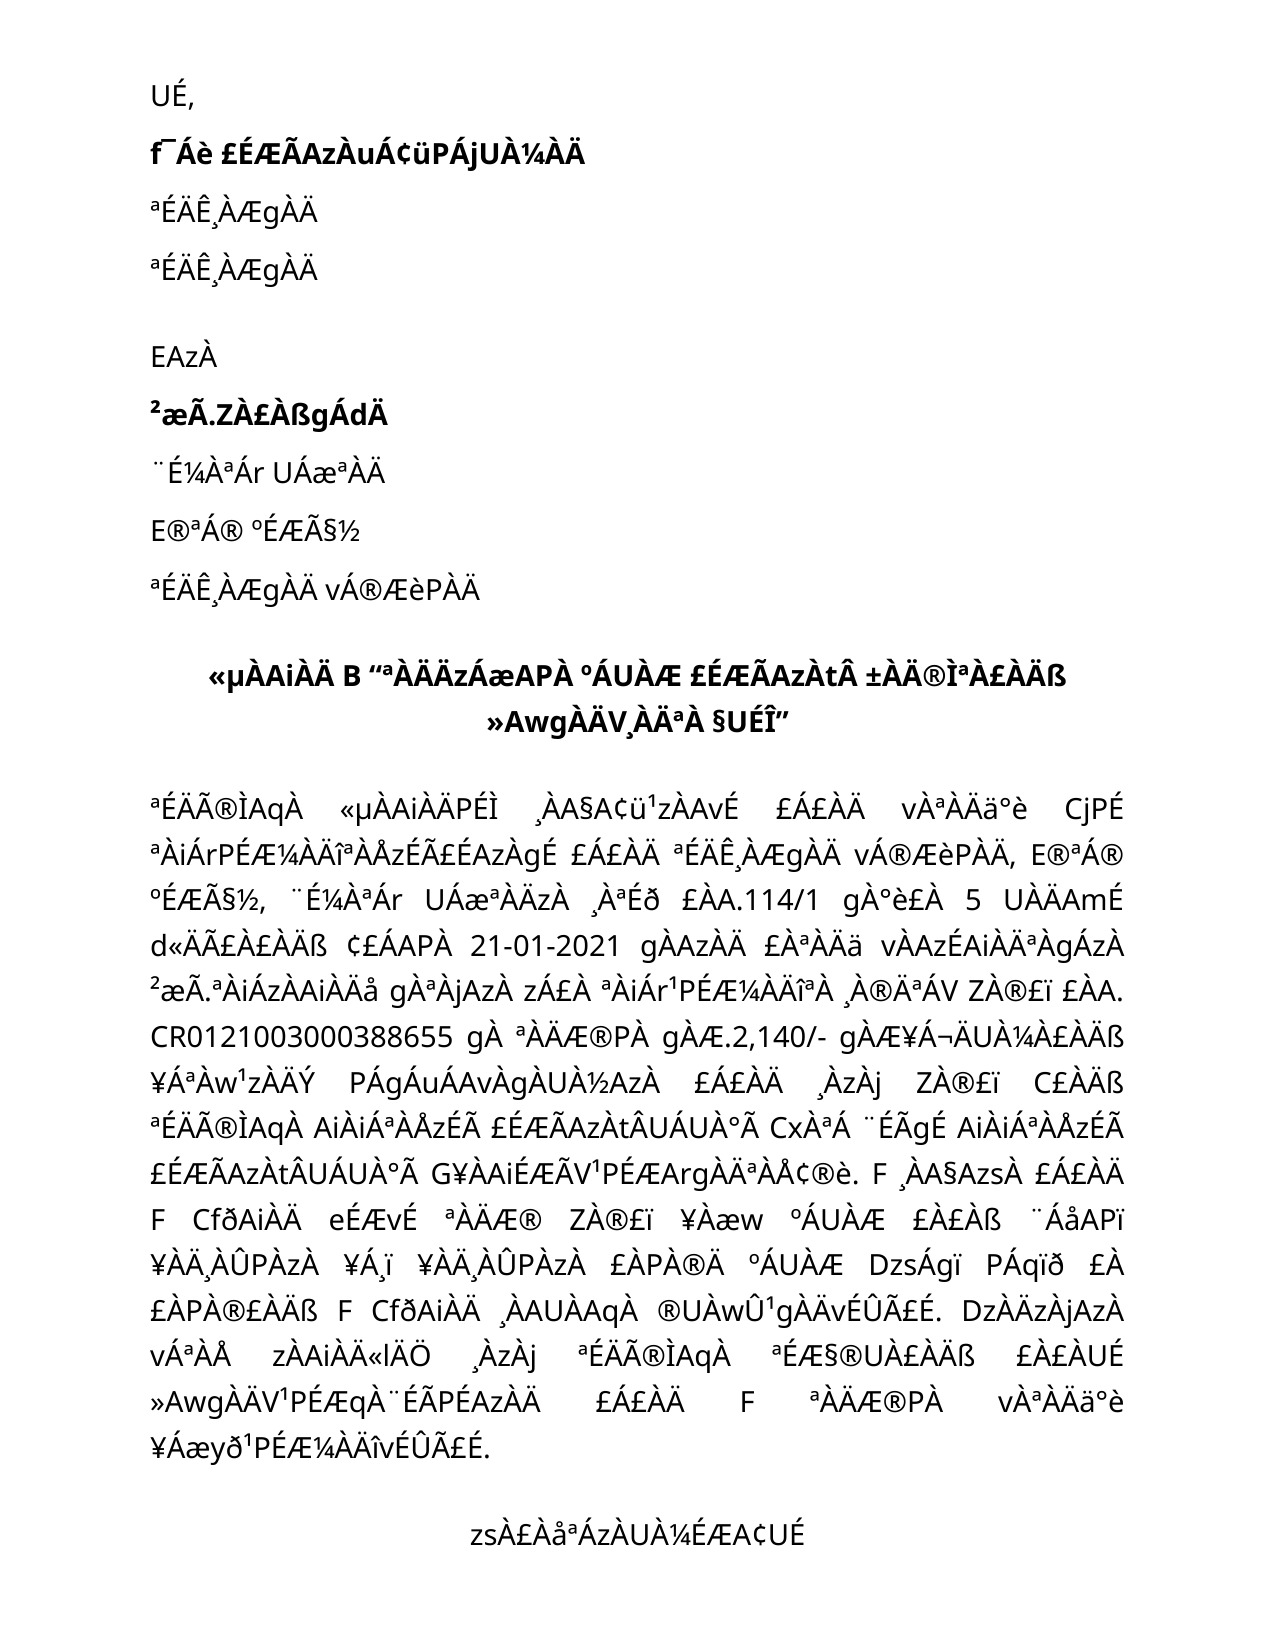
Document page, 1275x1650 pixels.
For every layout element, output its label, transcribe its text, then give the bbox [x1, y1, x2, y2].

text E®ªÁ® ºÉÆÃ§½ [150, 511, 1125, 550]
text zsÀ£ÀåªÁzÀUÀ¼ÉÆA¢UÉ [150, 1514, 1125, 1553]
text UÉ, [150, 75, 1125, 115]
text EAzÀ [150, 336, 1125, 376]
text «µÀAiÀÄ B “ªÀÄÄzÁæAPÀ ºÁUÀÆ £ÉÆÃAzÀtÂ ±ÀÄ®ÌªÀ£ÀÄß »AwgÀÄV¸ÀÄªÀ §UÉÎ” [150, 656, 1125, 741]
text ªÉÄÊ¸ÀÆgÀÄ vÁ®ÆèPÀÄ [150, 569, 1125, 608]
text ²æÃ.ZÀ£ÀßgÁdÄ [150, 394, 1125, 434]
text ¨É¼ÀªÁr UÁæªÀÄ [150, 452, 1125, 492]
text ªÉÄÊ¸ÀÆgÀÄ [150, 249, 1125, 289]
text f¯Áè £ÉÆÃAzÀuÁ¢üPÁjUÀ¼ÀÄ [150, 133, 1125, 173]
text ªÉÄÊ¸ÀÆgÀÄ [150, 191, 1125, 231]
text ªÉÄÃ®ÌAqÀ «µÀAiÀÄPÉÌ ¸ÀA§A¢ü¹zÀAvÉ £Á£ÀÄ vÀªÀÄä°è CjPÉ ªÀiÁrPÉÆ¼ÀÄîªÀÅzÉÃ£ÉAzÀgÉ £Á£ÀÄ ªÉÄÊ¸ÀÆgÀÄ vÁ®ÆèPÀÄ, E®ªÁ® ºÉÆÃ§½, ¨É¼ÀªÁr UÁæªÀÄzÀ ¸ÀªÉð £ÀA.114/1 gÀ°è£À 5 UÀÄAmÉ d«ÄÃ£À£ÀÄß ¢£ÁAPÀ 21-01-2021 gÀAzÀÄ £ÀªÀÄä vÀAzÉAiÀÄªÀgÁzÀ ²æÃ.ªÀiÁzÀAiÀÄå gÀªÀjAzÀ zÁ£À ªÀiÁr¹PÉÆ¼ÀÄîªÀ ¸À®ÄªÁV ZÀ®£ï £ÀA. CR0121003000388655 gÀ ªÀÄÆ®PÀ gÀÆ.2,140/- gÀÆ¥Á¬ÄUÀ¼À£ÀÄß ¥ÁªÀw¹zÀÄÝ PÁgÁuÁAvÀgÀUÀ½AzÀ £Á£ÀÄ ¸ÀzÀj ZÀ®£ï C£ÀÄß ªÉÄÃ®ÌAqÀ AiÀiÁªÀÅzÉÃ £ÉÆÃAzÀtÂUÁUÀ°Ã CxÀªÁ ¨ÉÃgÉ AiÀiÁªÀÅzÉÃ £ÉÆÃAzÀtÂUÁUÀ°Ã G¥ÀAiÉÆÃV¹PÉÆArgÀÄªÀÅ¢®è. F ¸ÀA§AzsÀ £Á£ÀÄ F CfðAiÀÄ eÉÆvÉ ªÀÄÆ® ZÀ®£ï ¥Àæw ºÁUÀÆ £À£Àß ¨ÁåAPï ¥ÀÄ¸ÀÛPÀzÀ ¥Á¸ï ¥ÀÄ¸ÀÛPÀzÀ £ÀPÀ®Ä ºÁUÀÆ DzsÁgï PÁqïð £À £ÀPÀ®£ÀÄß F CfðAiÀÄ ¸ÀAUÀAqÀ ®UÀwÛ¹gÀÄvÉÛÃ£É. DzÀÄzÀjAzÀ vÁªÀÅ zÀAiÀÄ«lÄÖ ¸ÀzÀj ªÉÄÃ®ÌAqÀ ªÉÆ§®UÀ£ÀÄß £À£ÀUÉ »AwgÀÄV¹PÉÆqÀ¨ÉÃPÉAzÀÄ £Á£ÀÄ F ªÀÄÆ®PÀ vÀªÀÄä°è ¥Áæyð¹PÉÆ¼ÀÄîvÉÛÃ£É. [150, 788, 1125, 1467]
